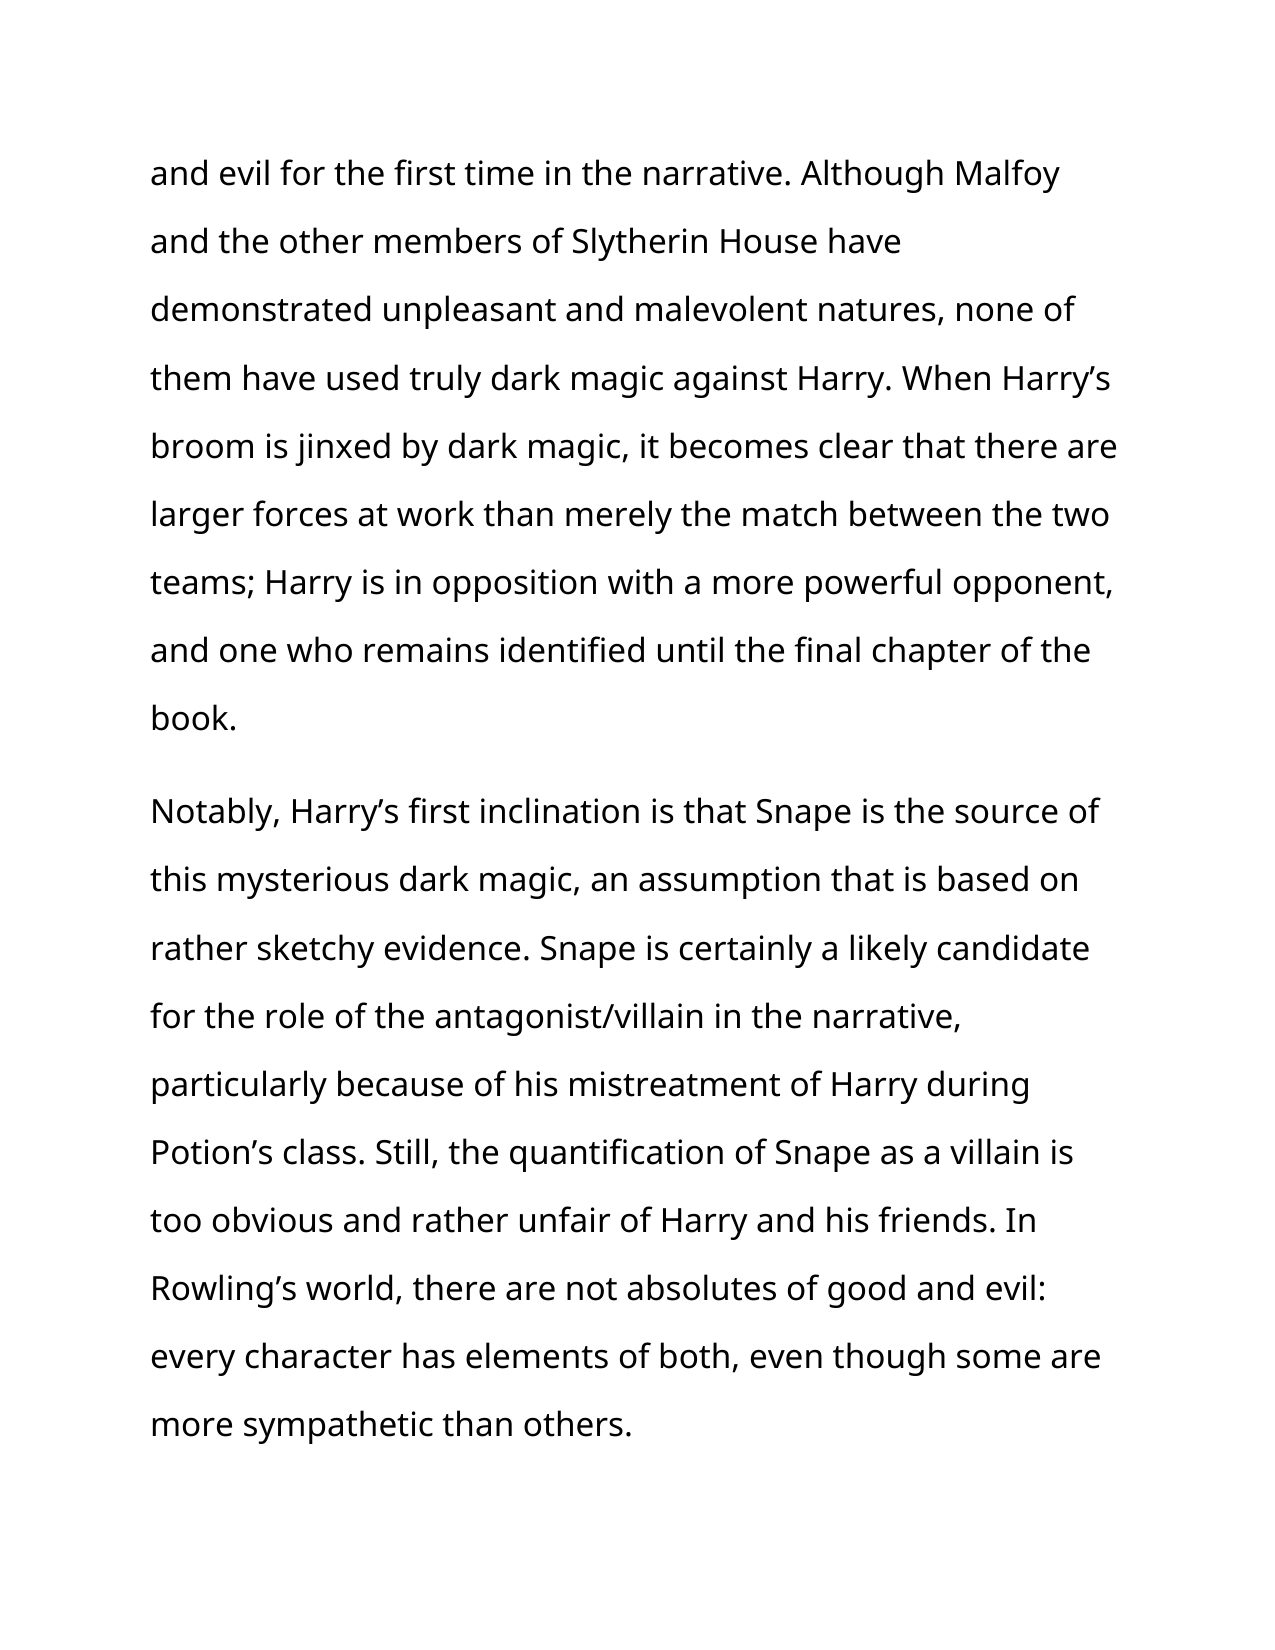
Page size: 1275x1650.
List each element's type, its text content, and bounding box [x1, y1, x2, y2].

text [150, 150, 1125, 740]
text Notably, Harry’s first inclination is that Snape is the source of this mysterious dark magic, an assumption that is based on rather sketchy evidence. Snape is certainly a likely candidate for the role of the antagonist/villain in the narrative, particularly because of his mistreatment of Harry during Potion’s class. Still, the quantification of Snape as a villain is too obvious and rather unfair of Harry and his friends. In Rowling’s world, there are not absolutes of good and evil: every character has elements of both, even though some are more sympathetic than others. [150, 788, 1125, 1447]
